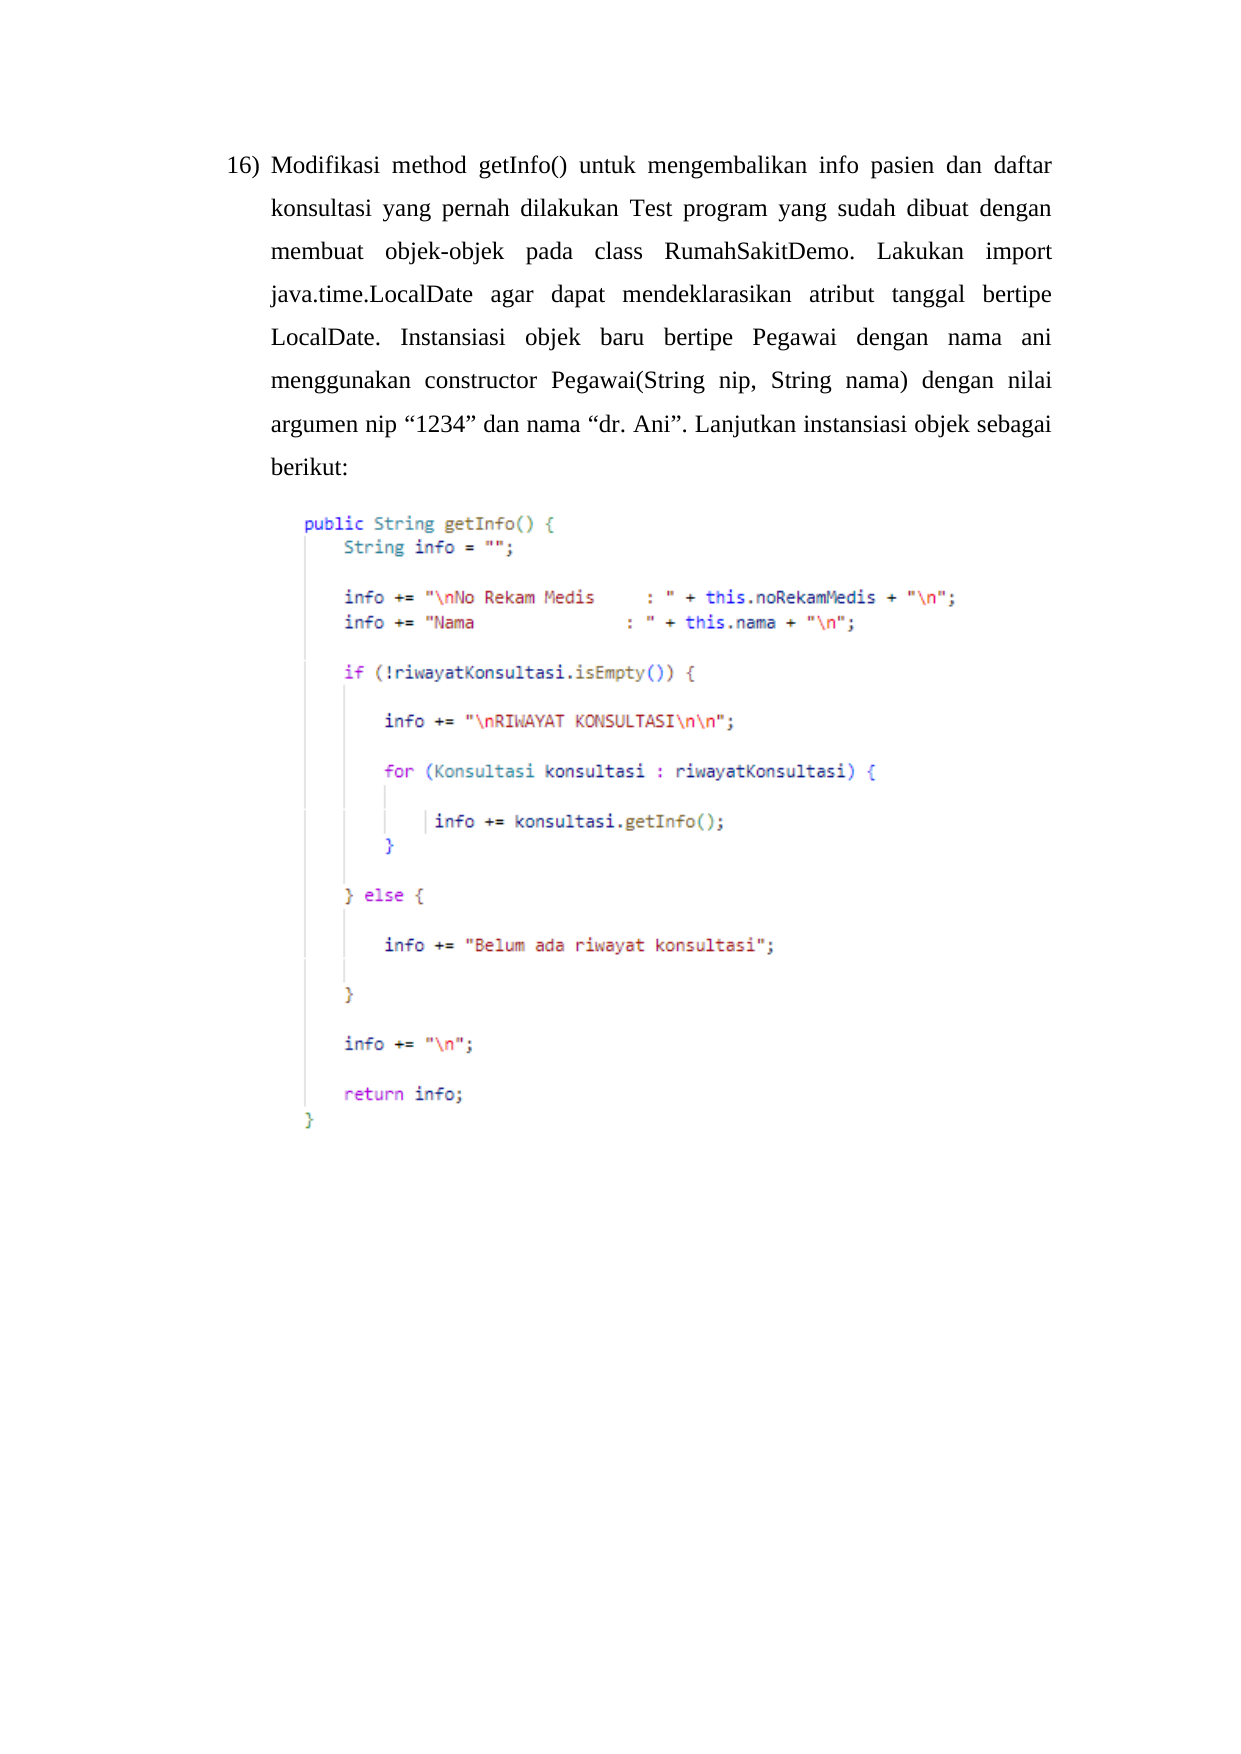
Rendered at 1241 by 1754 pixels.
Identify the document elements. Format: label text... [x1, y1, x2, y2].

list Modifikasi method getInfo() untuk mengembalikan info pasien dan daftar konsultasi yang pernah dilakukan Test program yang sudah dibuat dengan membuat objek-objek pada class RumahSakitDemo. Lakukan import java.time.LocalDate agar dapat mendeklarasikan atribut tanggal bertipe LocalDate. Instansiasi objek baru bertipe Pegawai dengan nama ani menggunakan constructor Pegawai(String nip, String nama) dengan nilai argumen nip “1234” dan nama “dr. Ani”. Lanjutkan instansiasi objek sebagai berikut: [226, 150, 1053, 481]
picture [270, 495, 959, 1138]
